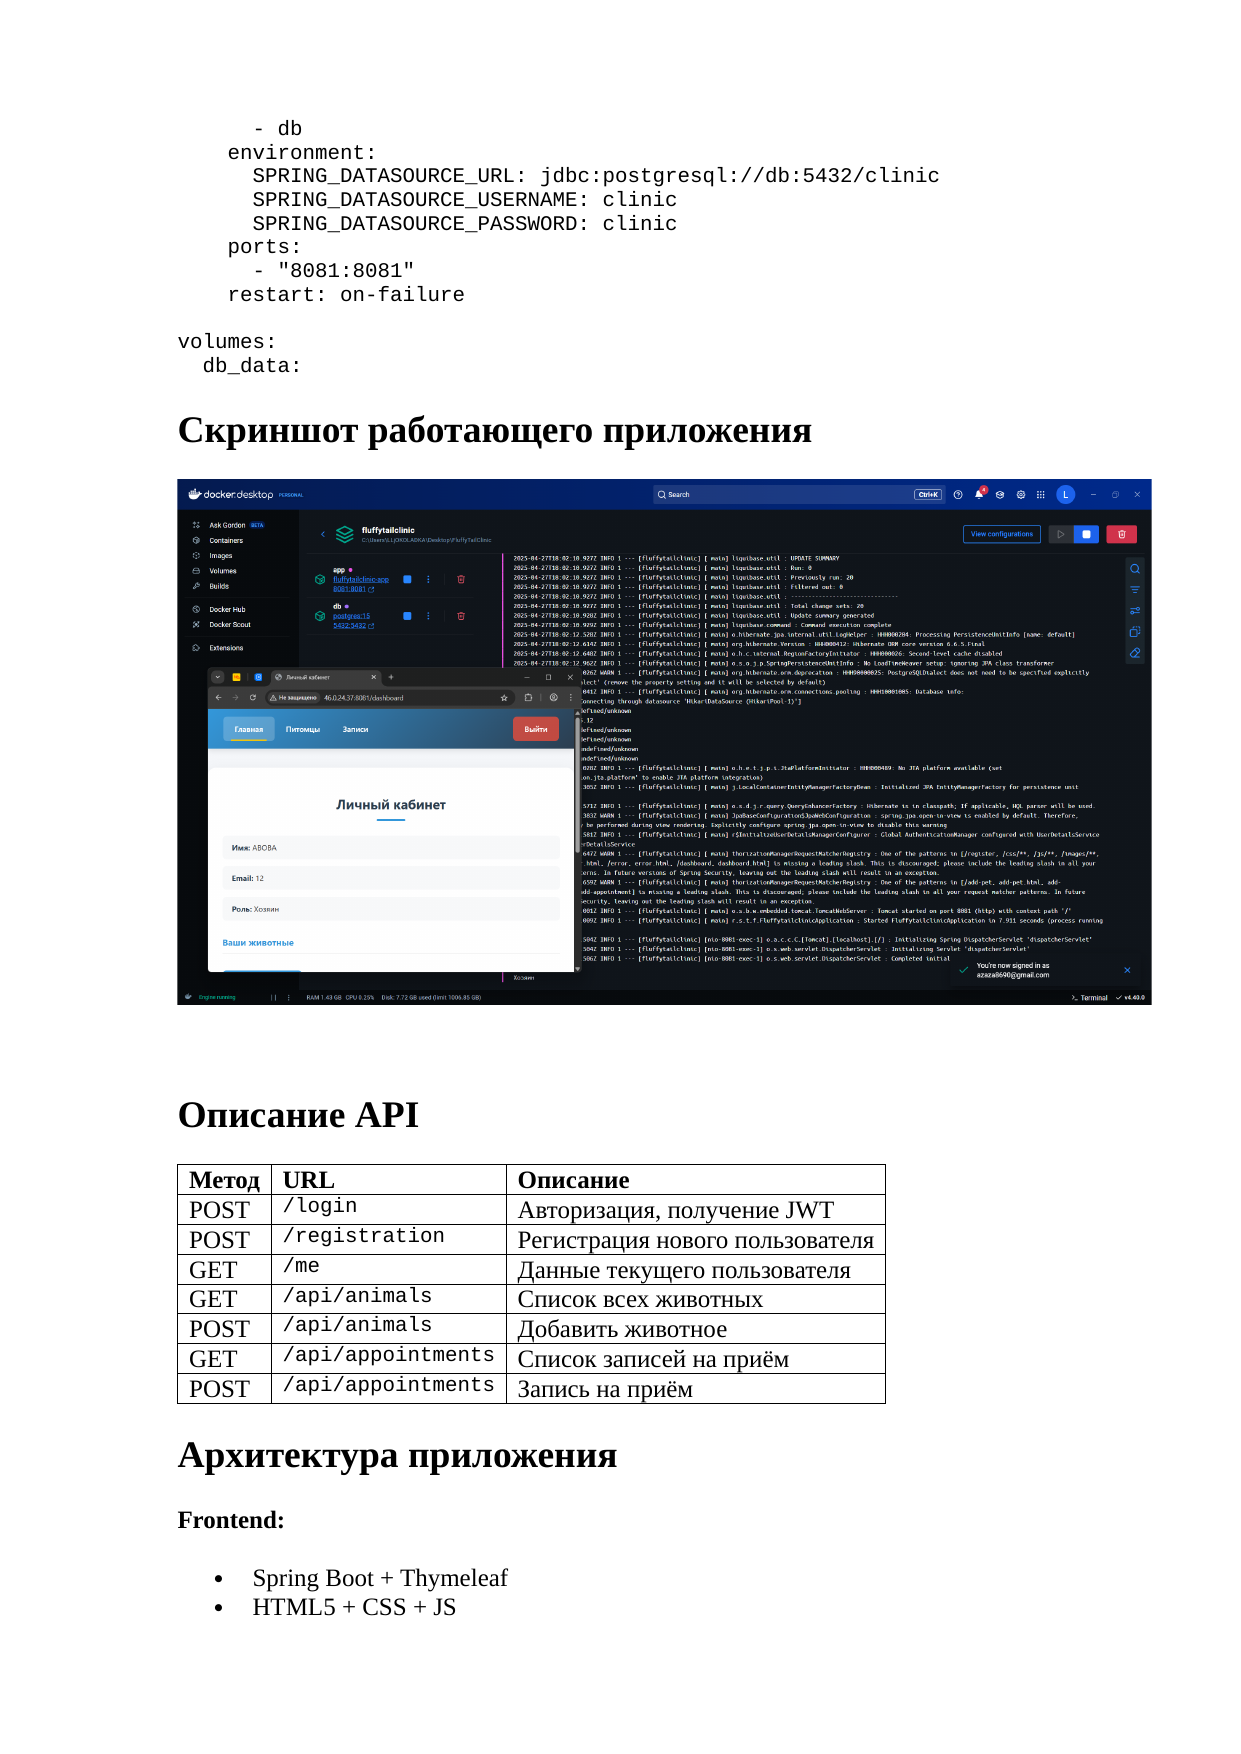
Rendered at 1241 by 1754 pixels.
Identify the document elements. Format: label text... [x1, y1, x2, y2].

table_cell /me [272, 1255, 506, 1283]
table_cell Запись на приём [507, 1374, 885, 1403]
text - db [177, 118, 1152, 142]
table_cell /login [272, 1195, 506, 1224]
table_cell Список записей на приём [507, 1344, 885, 1373]
table_cell POST [178, 1195, 271, 1224]
table_cell POST [178, 1314, 271, 1343]
table_cell GET [178, 1255, 271, 1283]
text Архитектура приложения [177, 1433, 1152, 1476]
table_header Метод [178, 1165, 271, 1194]
table_cell GET [178, 1344, 271, 1373]
table_cell Авторизация, получение JWT [507, 1195, 885, 1224]
list HTML5 + CSS + JS [215, 1592, 1152, 1621]
text restart: on-failure [177, 284, 1152, 307]
table_cell Список всех животных [507, 1285, 885, 1313]
table_cell Добавить животное [507, 1314, 885, 1343]
table_cell /api/appointments [272, 1374, 506, 1403]
table_cell /api/animals [272, 1285, 506, 1313]
table_cell POST [178, 1374, 271, 1403]
table_cell /registration [272, 1225, 506, 1254]
text Описание API [177, 1092, 1152, 1135]
table_cell GET [178, 1285, 271, 1313]
text db_data: [177, 354, 1152, 378]
table_header URL [272, 1165, 506, 1194]
text volumes: [177, 331, 1152, 354]
table_cell Данные текущего пользователя [507, 1255, 885, 1283]
text SPRING_DATASOURCE_PASSWORD: clinic [177, 213, 1152, 236]
table_cell POST [178, 1225, 271, 1254]
text - "8081:8081" [177, 260, 1152, 284]
text Frontend: [177, 1505, 1152, 1534]
picture [177, 479, 1152, 1005]
table_cell Регистрация нового пользователя [507, 1225, 885, 1254]
text environment: [177, 142, 1152, 165]
text Скриншот работающего приложения [177, 407, 1152, 451]
text SPRING_DATASOURCE_USERNAME: clinic [177, 189, 1152, 213]
table_cell /api/appointments [272, 1344, 506, 1373]
text SPRING_DATASOURCE_URL: jdbc:postgresql://db:5432/clinic [177, 165, 1152, 189]
text ports: [177, 236, 1152, 260]
table_header Описание [507, 1165, 885, 1194]
list Spring Boot + Thymeleaf [215, 1563, 1152, 1592]
table_cell /api/animals [272, 1314, 506, 1343]
